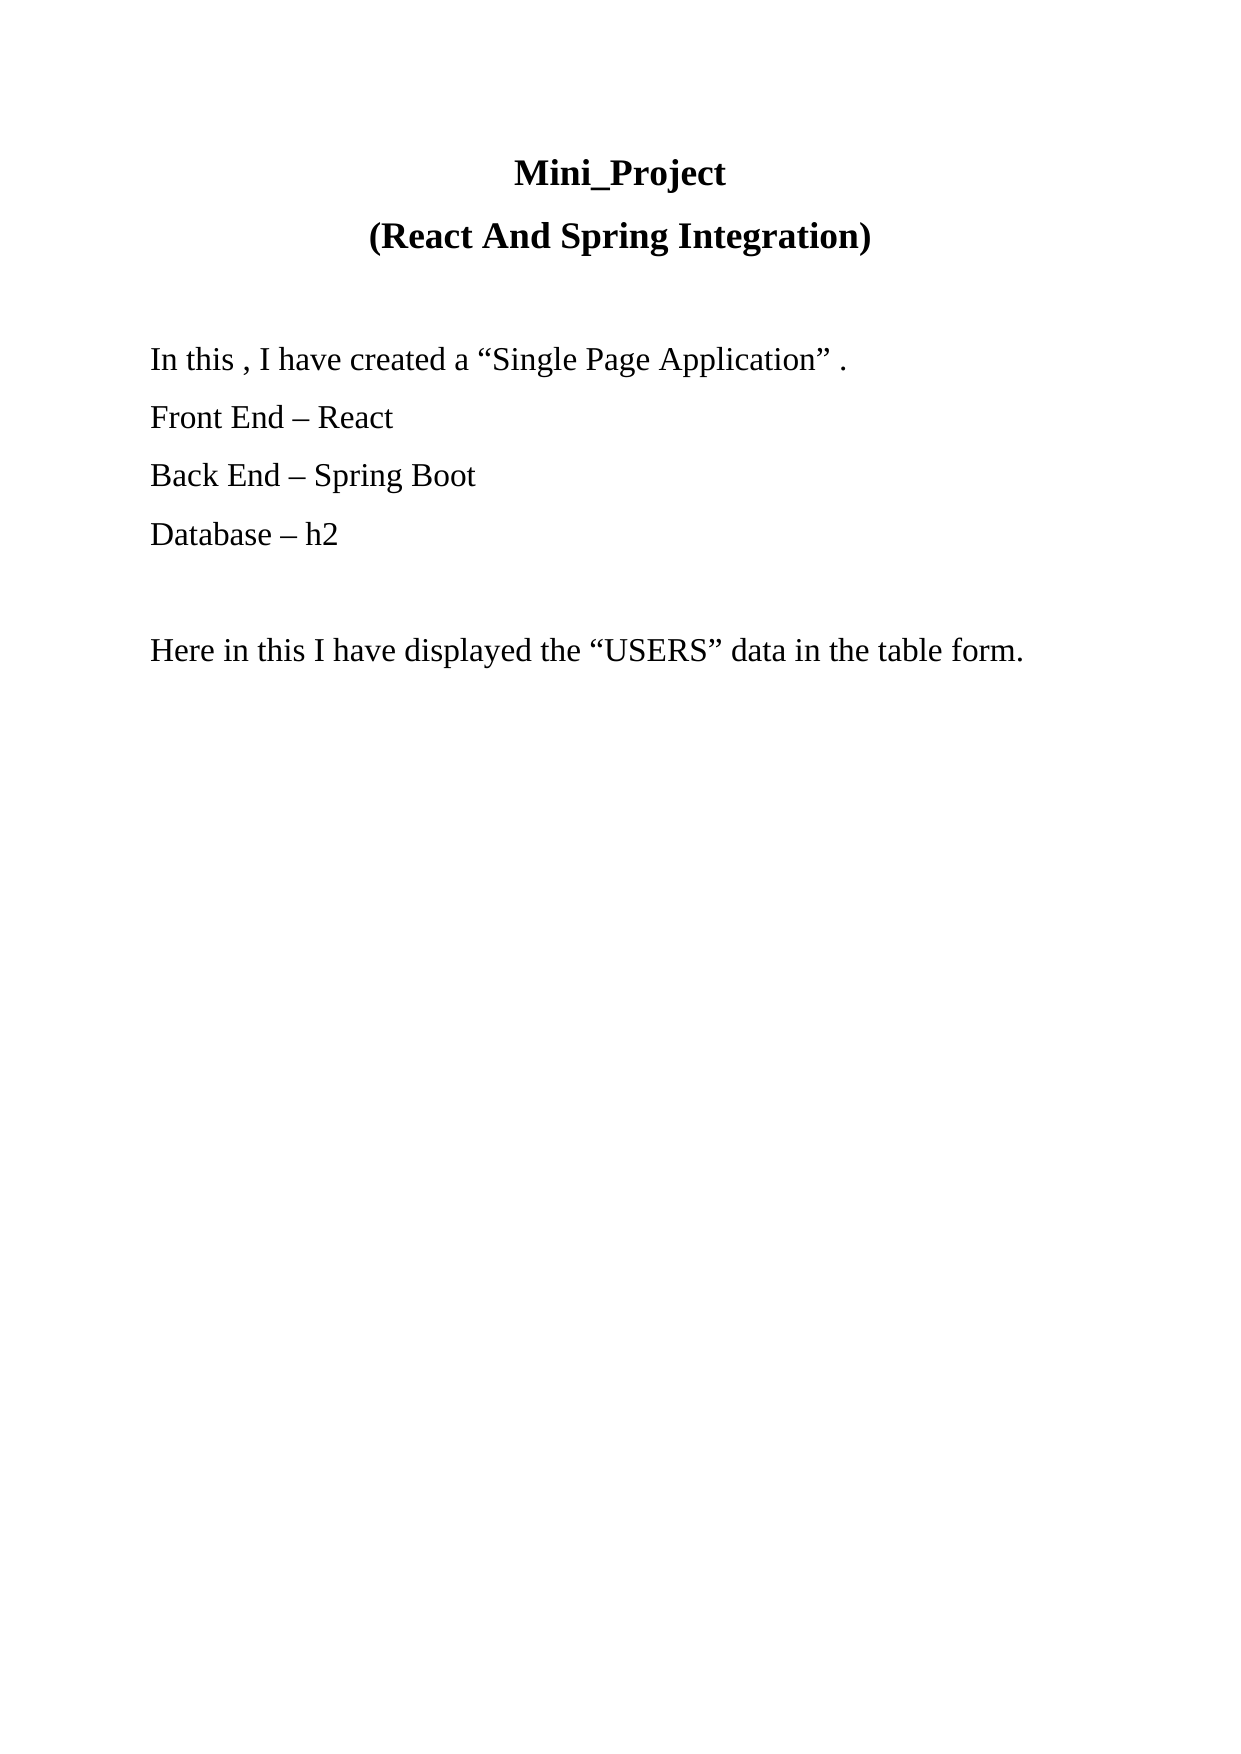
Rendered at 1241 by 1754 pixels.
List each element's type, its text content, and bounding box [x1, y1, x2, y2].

text Database – h2 [150, 514, 1090, 552]
text Front End – React [150, 398, 1090, 436]
text Mini_Project [150, 150, 1090, 193]
text In this , I have created a “Single Page Application” . [150, 340, 1090, 378]
text Here in this I have displayed the “USERS” data in the table form. [150, 630, 1090, 668]
text (React And Spring Integration) [150, 213, 1090, 256]
text Back End – Spring Boot [150, 456, 1090, 494]
